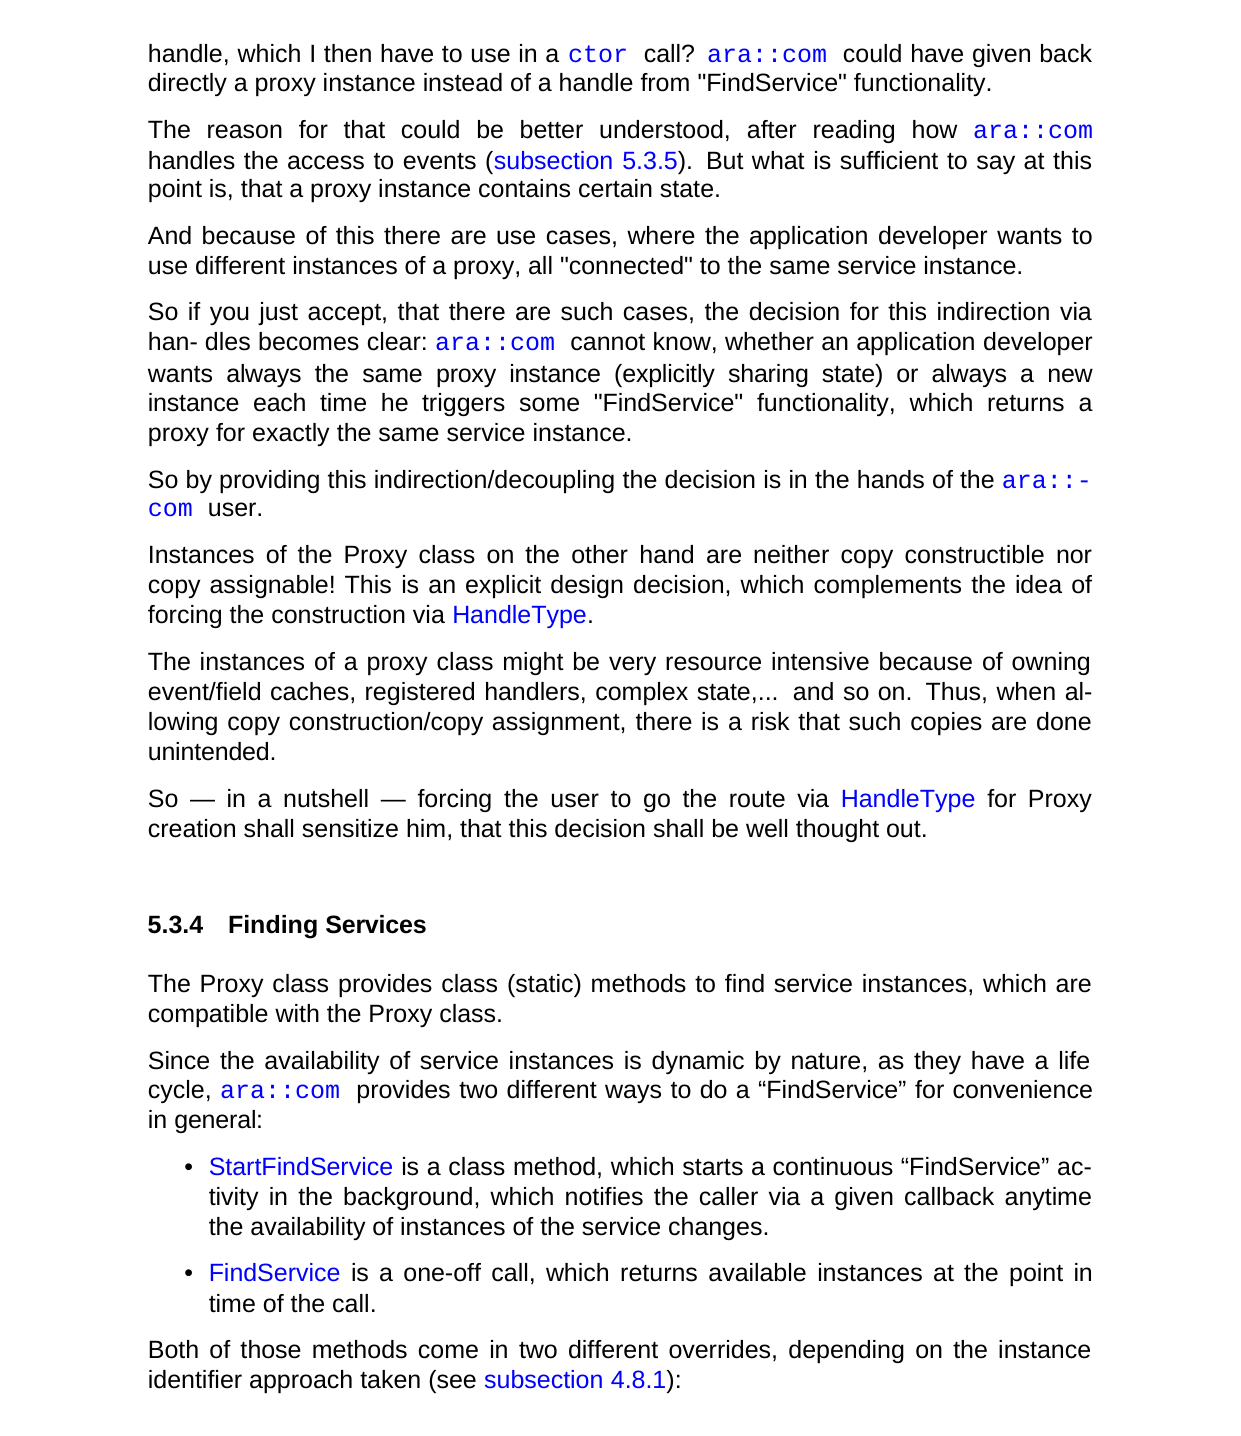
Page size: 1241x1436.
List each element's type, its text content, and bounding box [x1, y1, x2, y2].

subtitle Finding Services [147, 910, 1215, 939]
text And because of this there are use cases, where the application developer wants to use different instances of a proxy, all "connected" to the same service instance. [148, 221, 1093, 279]
text So if you just accept, that there are such cases, the decision for this indirection via han- dles becomes clear: ara::com cannot know, whether an application developer wants always the same proxy instance (explicitly sharing state) or always a new instance each time he triggers some "FindService" functionality, which returns a proxy for exactly the same service instance. [148, 297, 1093, 447]
text The reason for that could be better understood, after reading how ara::com handles the access to events (subsection 5.3.5). But what is sufficient to say at this point is, that a proxy instance contains certain state. [148, 115, 1093, 203]
text handle, which I then have to use in a ctor call? ara::com could have given back directly a proxy instance instead of a handle from "FindService" functionality. [148, 39, 1093, 96]
text Both of those methods come in two different overrides, depending on the instance identifier approach taken (see subsection 4.8.1): [148, 1335, 1093, 1394]
text The instances of a proxy class might be very resource intensive because of owning event/field caches, registered handlers, complex state,... and so on. Thus, when al- lowing copy construction/copy assignment, there is a risk that such copies are done unintended. [148, 647, 1093, 766]
list StartFindService is a class method, which starts a continuous “FindService” ac- tivity in the background, which notifies the caller via a given callback anytime the availability of instances of the service changes. [184, 1152, 1093, 1241]
text The Proxy class provides class (static) methods to find service instances, which are compatible with the Proxy class. [148, 969, 1093, 1028]
text Since the availability of service instances is dynamic by nature, as they have a life cycle, ara::com provides two different ways to do a “FindService” for convenience in general: [148, 1046, 1093, 1134]
text So — in a nutshell — forcing the user to go the route via HandleType for Proxy creation shall sensitize him, that this decision shall be well thought out. [148, 784, 1093, 842]
text Instances of the Proxy class on the other hand are neither copy constructible nor copy assignable! This is an explicit design decision, which complements the idea of forcing the construction via HandleType. [148, 540, 1093, 629]
list FindService is a one-off call, which returns available instances at the point in time of the call. [184, 1258, 1093, 1317]
text So by providing this indirection/decoupling the decision is in the hands of the ara::- com user. [148, 465, 1093, 524]
